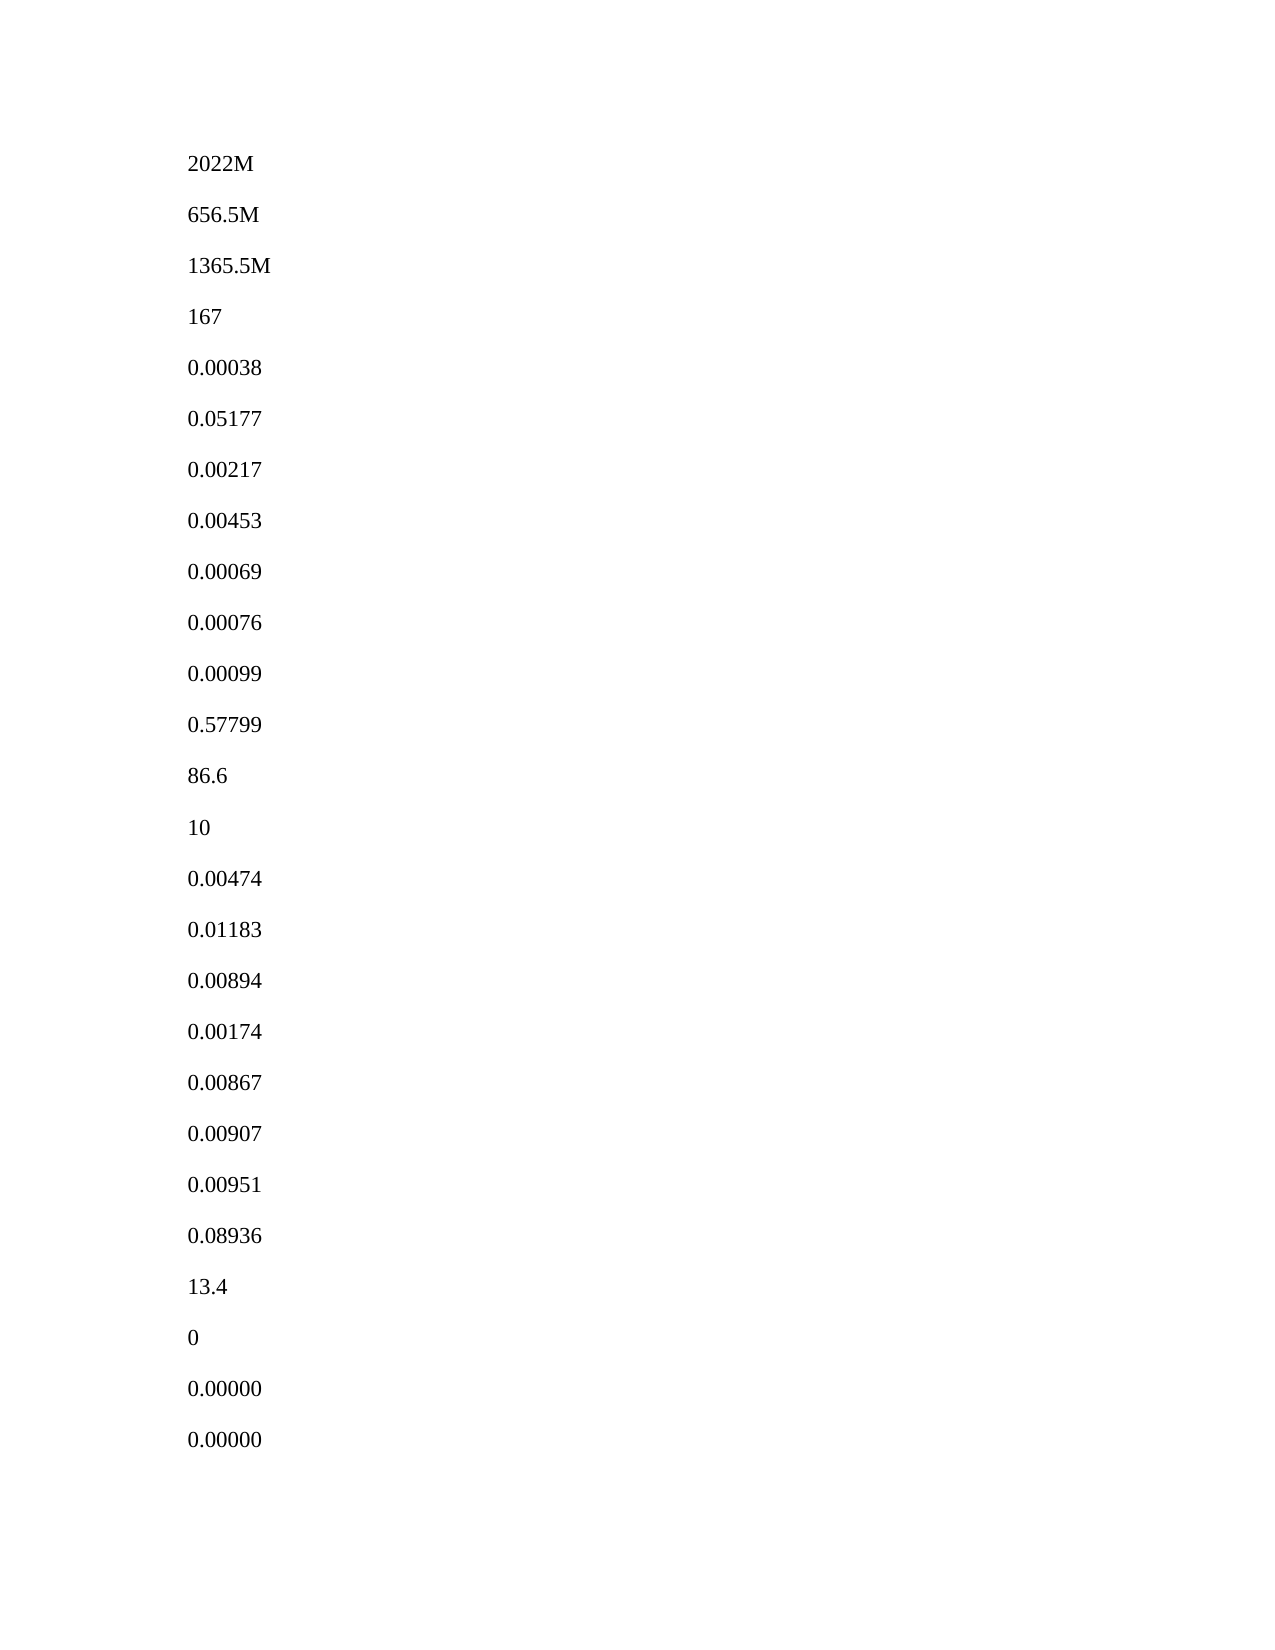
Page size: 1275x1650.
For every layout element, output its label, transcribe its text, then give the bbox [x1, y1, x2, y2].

table_cell 0.00951 [176, 1171, 1076, 1222]
table_cell 0.00217 [176, 456, 1076, 507]
table_cell 0.00453 [176, 507, 1076, 558]
table_cell 0.00000 [176, 1426, 1076, 1477]
table_cell 0 [176, 1324, 1076, 1375]
table_cell 0.01183 [176, 916, 1076, 967]
table_cell 0.00000 [176, 1375, 1076, 1426]
table_cell 0.00907 [176, 1120, 1076, 1171]
table_cell 167 [176, 303, 1076, 354]
table_cell 86.6 [176, 763, 1076, 813]
table_cell 0.00099 [176, 660, 1076, 711]
table_cell 0.00894 [176, 967, 1076, 1018]
table_cell 13.4 [176, 1273, 1076, 1324]
table_cell 0.08936 [176, 1222, 1076, 1273]
table_cell 0.00076 [176, 609, 1076, 660]
table_cell 0.00038 [176, 354, 1076, 405]
table_header 2022M [176, 150, 1076, 201]
table_cell 1365.5M [176, 252, 1076, 303]
table_cell 0.57799 [176, 711, 1076, 762]
table_cell 0.00174 [176, 1018, 1076, 1069]
table_cell 10 [176, 814, 1076, 864]
table_cell 0.05177 [176, 405, 1076, 456]
table_cell 0.00069 [176, 558, 1076, 609]
table_cell 656.5M [176, 201, 1076, 252]
table_cell 0.00867 [176, 1069, 1076, 1120]
table_cell 0.00474 [176, 865, 1076, 916]
